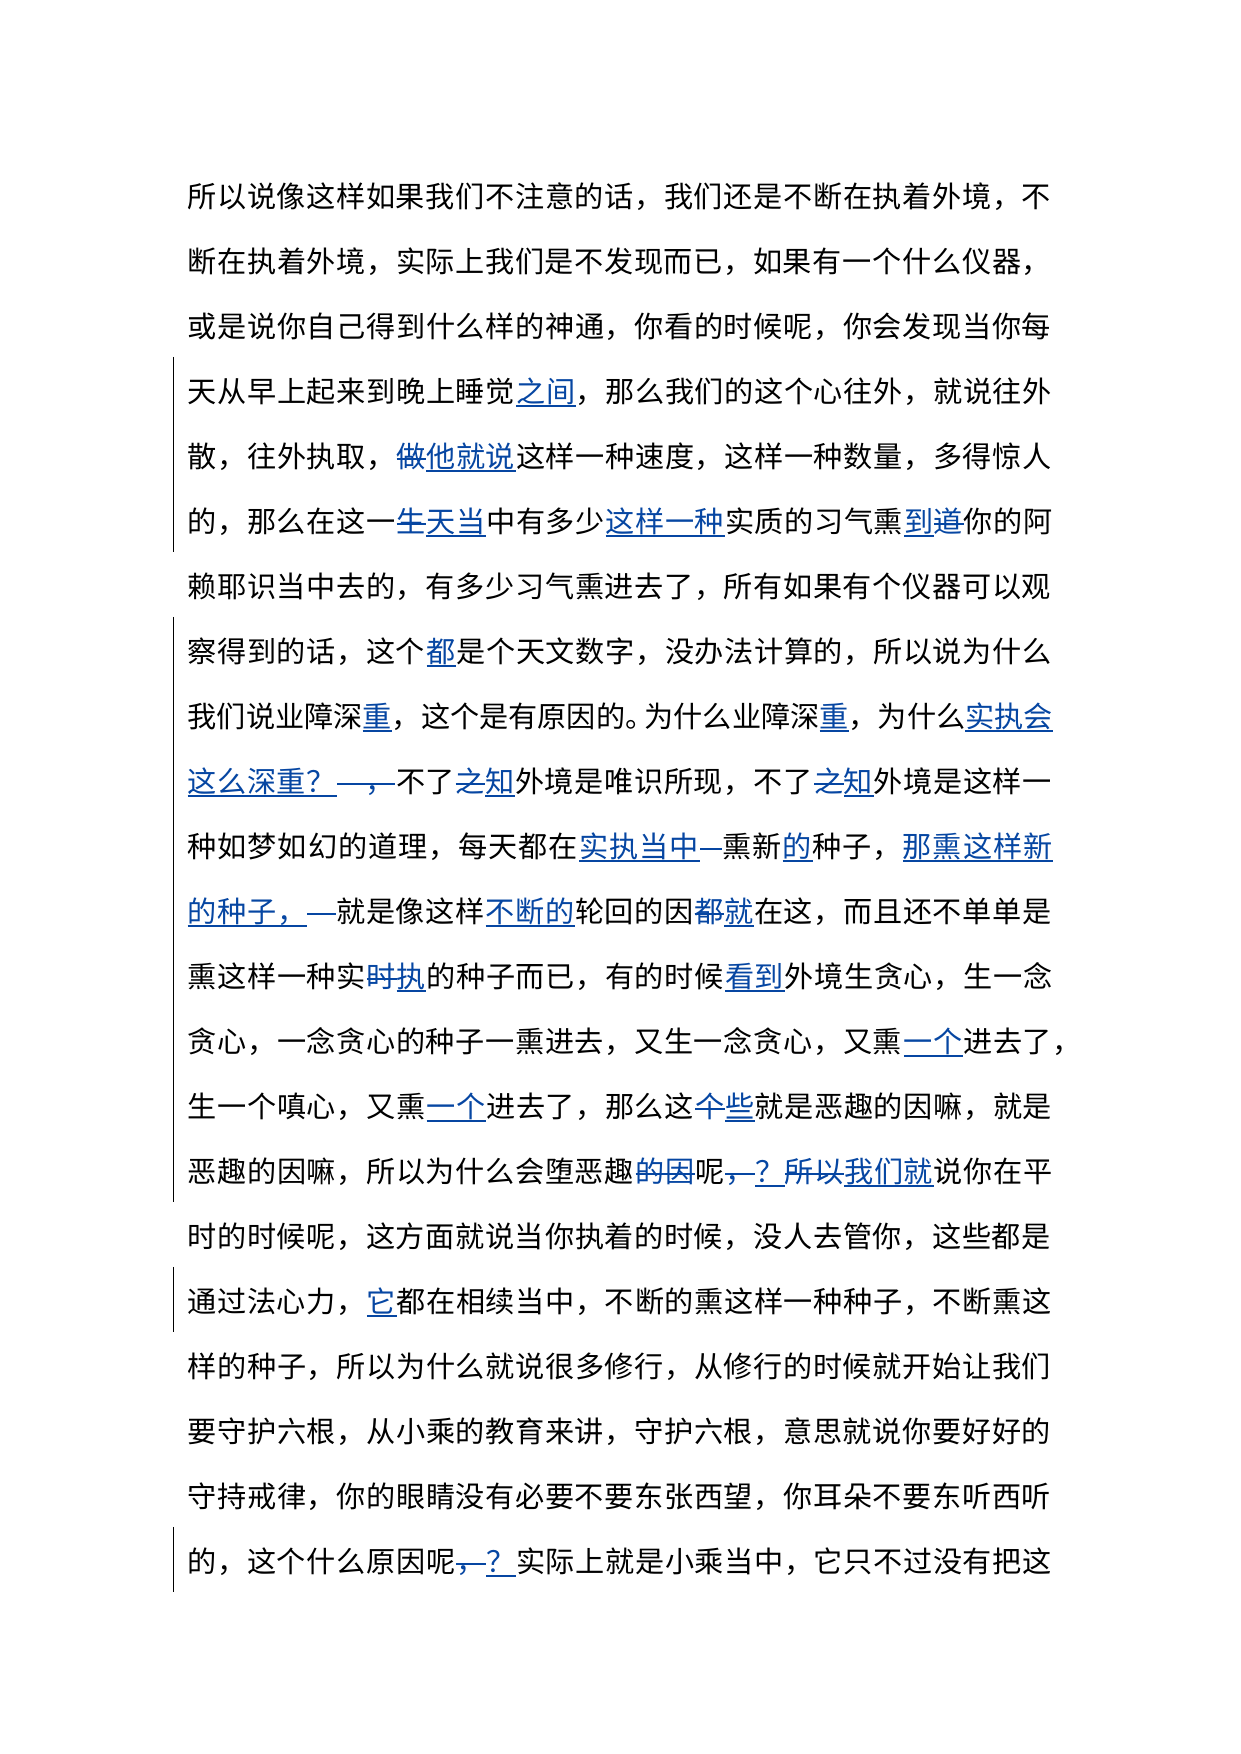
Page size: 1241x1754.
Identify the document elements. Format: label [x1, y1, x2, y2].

text [187, 162, 1053, 1592]
